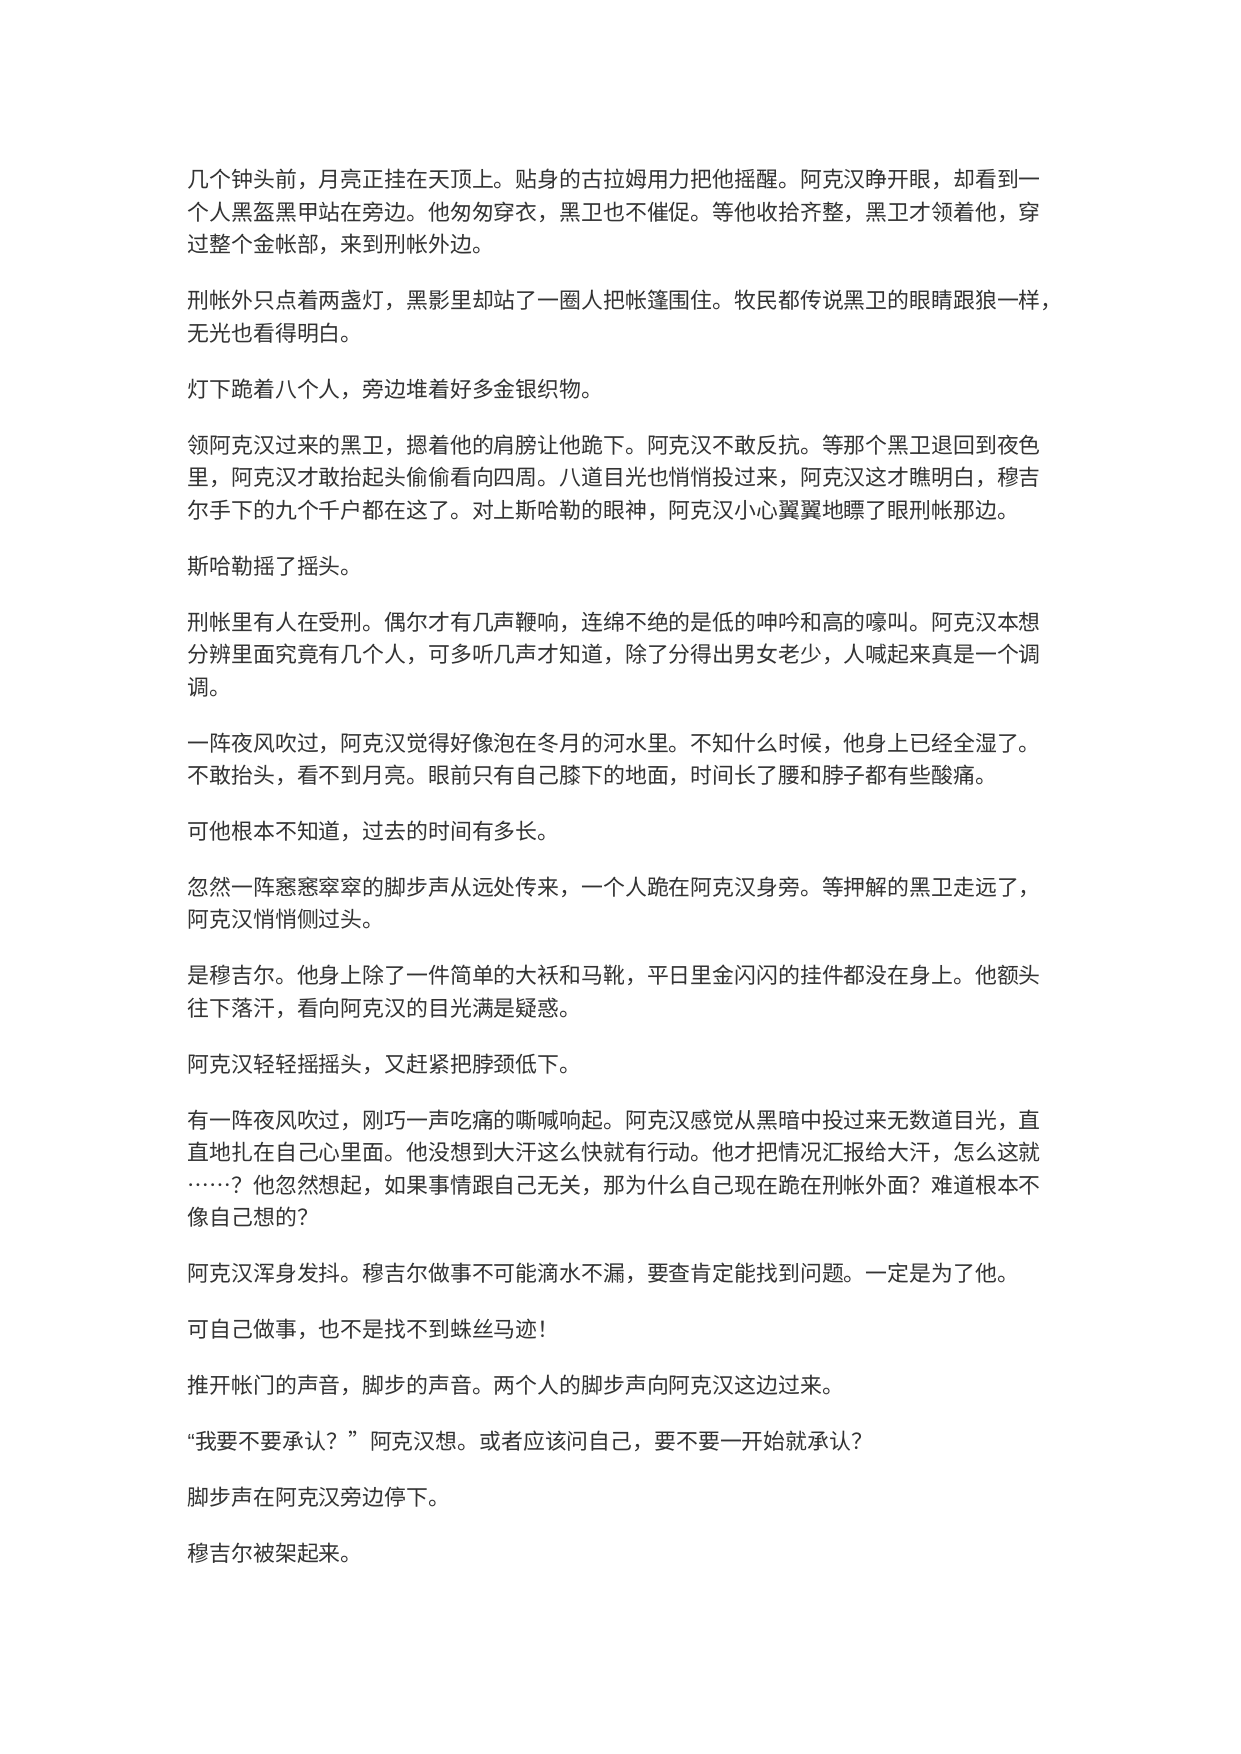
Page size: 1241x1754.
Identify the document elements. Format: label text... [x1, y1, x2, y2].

text 阿克汉浑身发抖。穆吉尔做事不可能滴水不漏，要查肯定能找到问题。一定是为了他。 [187, 1256, 1053, 1288]
text 忽然一阵窸窸窣窣的脚步声从远处传来，一个人跪在阿克汉身旁。等押解的黑卫走远了，阿克汉悄悄侧过头。 [187, 869, 1053, 934]
text 灯下跪着八个人，旁边堆着好多金银织物。 [187, 371, 1053, 404]
text 可自己做事，也不是找不到蛛丝马迹！ [187, 1312, 1053, 1344]
text 阿克汉轻轻摇摇头，又赶紧把脖颈低下。 [187, 1046, 1053, 1079]
text 推开帐门的声音，脚步的声音。两个人的脚步声向阿克汉这边过来。 [187, 1368, 1053, 1400]
text 可他根本不知道，过去的时间有多长。 [187, 813, 1053, 846]
text 刑帐外只点着两盏灯，黑影里却站了一圈人把帐篷围住。牧民都传说黑卫的眼睛跟狼一样，无光也看得明白。 [187, 283, 1053, 348]
text 几个钟头前，月亮正挂在天顶上。贴身的古拉姆用力把他摇醒。阿克汉睁开眼，却看到一个人黑盔黑甲站在旁边。他匆匆穿衣，黑卫也不催促。等他收拾齐整，黑卫才领着他，穿过整个金帐部，来到刑帐外边。 [187, 162, 1053, 259]
text 是穆吉尔。他身上除了一件简单的大袄和马靴，平日里金闪闪的挂件都没在身上。他额头往下落汗，看向阿克汉的目光满是疑惑。 [187, 958, 1053, 1023]
text 一阵夜风吹过，阿克汉觉得好像泡在冬月的河水里。不知什么时候，他身上已经全湿了。不敢抬头，看不到月亮。眼前只有自己膝下的地面，时间长了腰和脖子都有些酸痛。 [187, 725, 1053, 790]
text 领阿克汉过来的黑卫，摁着他的肩膀让他跪下。阿克汉不敢反抗。等那个黑卫退回到夜色里，阿克汉才敢抬起头偷偷看向四周。八道目光也悄悄投过来，阿克汉这才瞧明白，穆吉尔手下的九个千户都在这了。对上斯哈勒的眼神，阿克汉小心翼翼地瞟了眼刑帐那边。 [187, 427, 1053, 525]
text 斯哈勒摇了摇头。 [187, 548, 1053, 581]
text 脚步声在阿克汉旁边停下。 [187, 1479, 1053, 1512]
text “我要不要承认？”阿克汉想。或者应该问自己，要不要一开始就承认？ [187, 1423, 1053, 1456]
text 穆吉尔被架起来。 [187, 1535, 1053, 1568]
text 刑帐里有人在受刑。偶尔才有几声鞭响，连绵不绝的是低的呻吟和高的嚎叫。阿克汉本想分辨里面究竟有几个人，可多听几声才知道，除了分得出男女老少，人喊起来真是一个调调。 [187, 604, 1053, 702]
text 有一阵夜风吹过，刚巧一声吃痛的嘶喊响起。阿克汉感觉从黑暗中投过来无数道目光，直直地扎在自己心里面。他没想到大汗这么快就有行动。他才把情况汇报给大汗，怎么这就……？他忽然想起，如果事情跟自己无关，那为什么自己现在跪在刑帐外面？难道根本不像自己想的？ [187, 1102, 1053, 1232]
